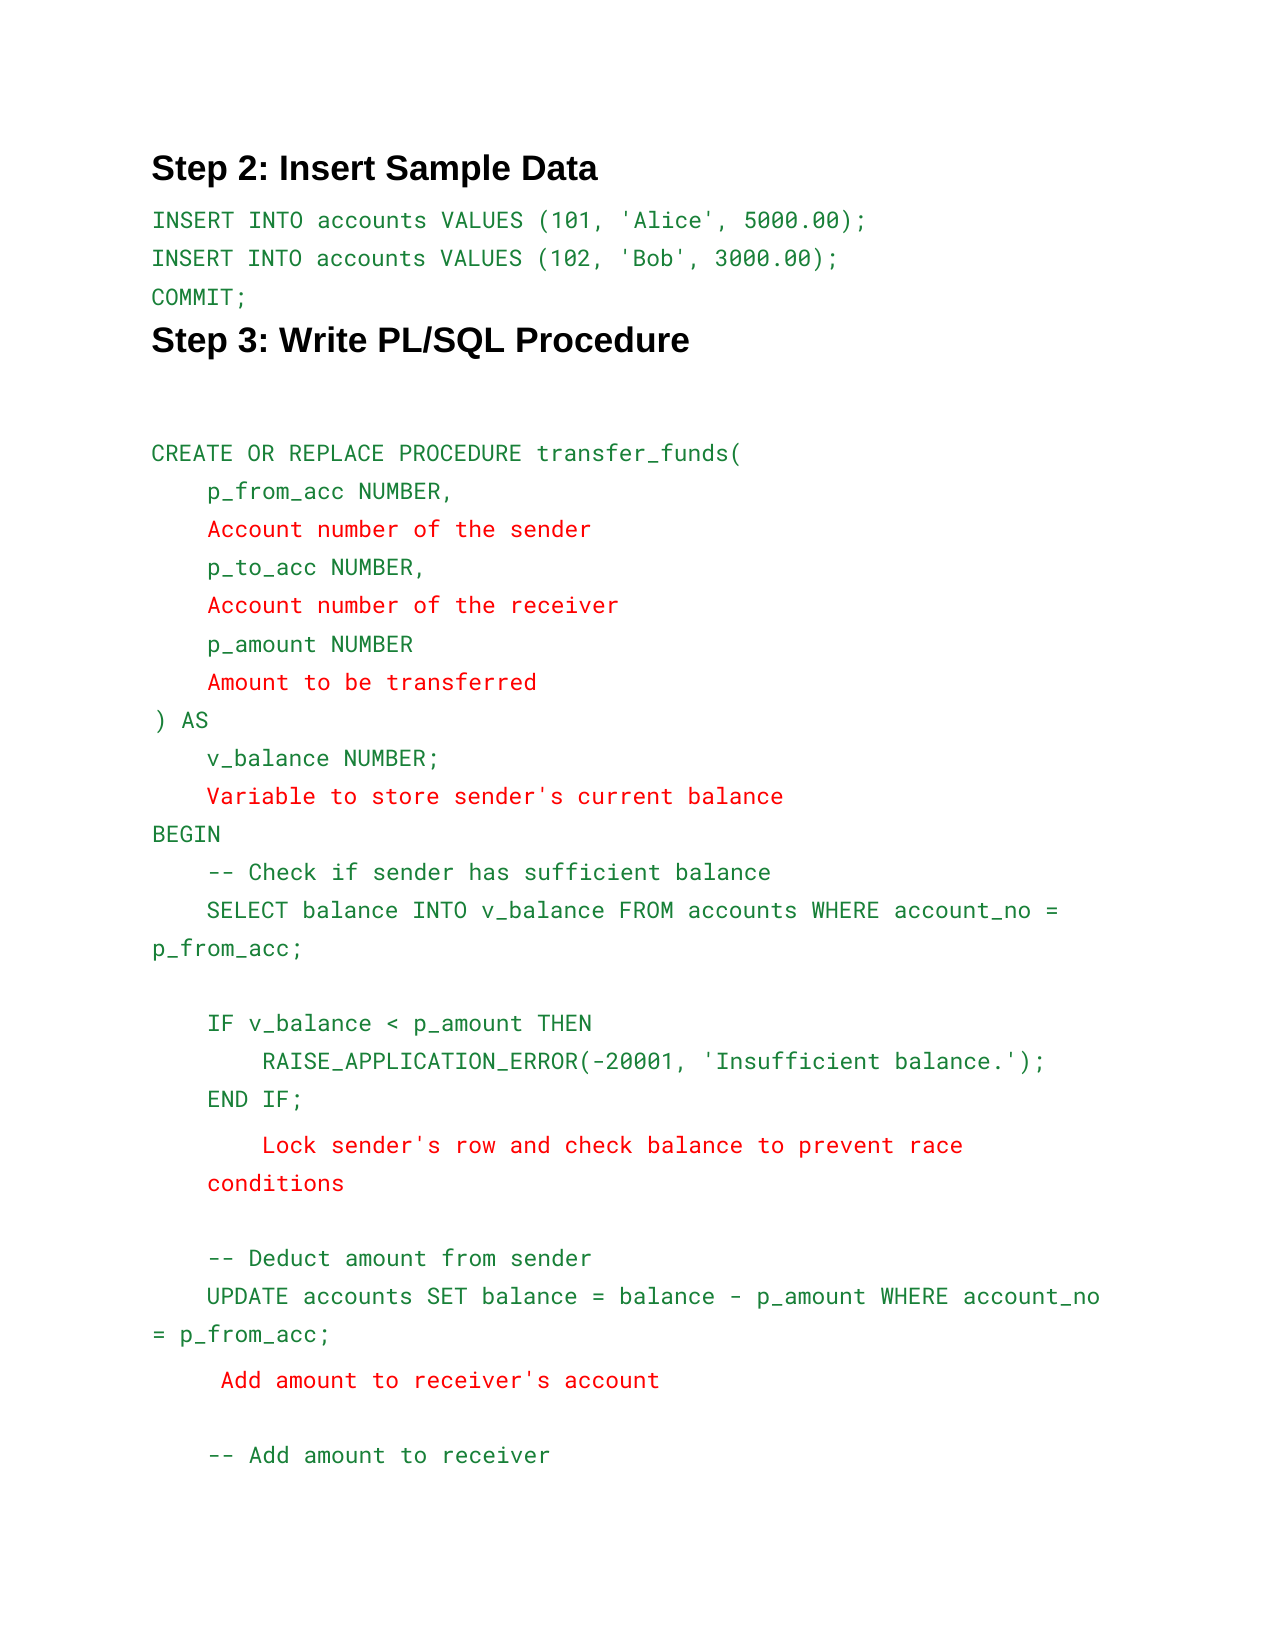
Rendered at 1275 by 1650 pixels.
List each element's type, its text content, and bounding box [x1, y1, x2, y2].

text p_from_acc NUMBER, [207, 475, 1119, 506]
text Variable to store sender's current balance [206, 780, 1119, 811]
text Account number of the sender [207, 513, 1119, 544]
text Add amount to receiver's account [152, 1364, 1103, 1394]
text CREATE OR REPLACE PROCEDURE transfer_funds( [151, 437, 1119, 467]
text UPDATE accounts SET balance = balance - p_amount WHERE account_no = p_from_acc; [152, 1280, 1103, 1349]
text -- Add amount to receiver [207, 1439, 1119, 1469]
text INSERT INTO accounts VALUES (101, 'Alice', 5000.00); INSERT INTO accounts VALUES (102, 'Bob', 3000.00); COMMIT; [151, 205, 869, 311]
text Step 3: Write PL/SQL Procedure [151, 319, 1119, 359]
text p_to_acc NUMBER, [207, 552, 1119, 582]
text Lock sender's row and check balance to prevent race conditions [207, 1129, 1048, 1198]
text Account number of the receiver [207, 590, 1119, 620]
text IF v_balance < p_amount THEN [207, 1007, 1119, 1038]
text ) AS [153, 704, 1119, 734]
text p_amount NUMBER [207, 628, 1119, 658]
text v_balance NUMBER; [206, 742, 1119, 772]
text SELECT balance INTO v_balance FROM accounts WHERE account_no = p_from_acc; [152, 895, 1062, 963]
text RAISE_APPLICATION_ERROR(-20001, 'Insufficient balance.'); END IF; [207, 1046, 1048, 1114]
text -- Deduct amount from sender [207, 1242, 1119, 1272]
text Amount to be transferred [207, 666, 1119, 696]
text BEGIN [152, 818, 1119, 849]
text -- Check if sender has sufficient balance [207, 857, 1119, 887]
text Step 2: Insert Sample Data [151, 147, 1119, 188]
